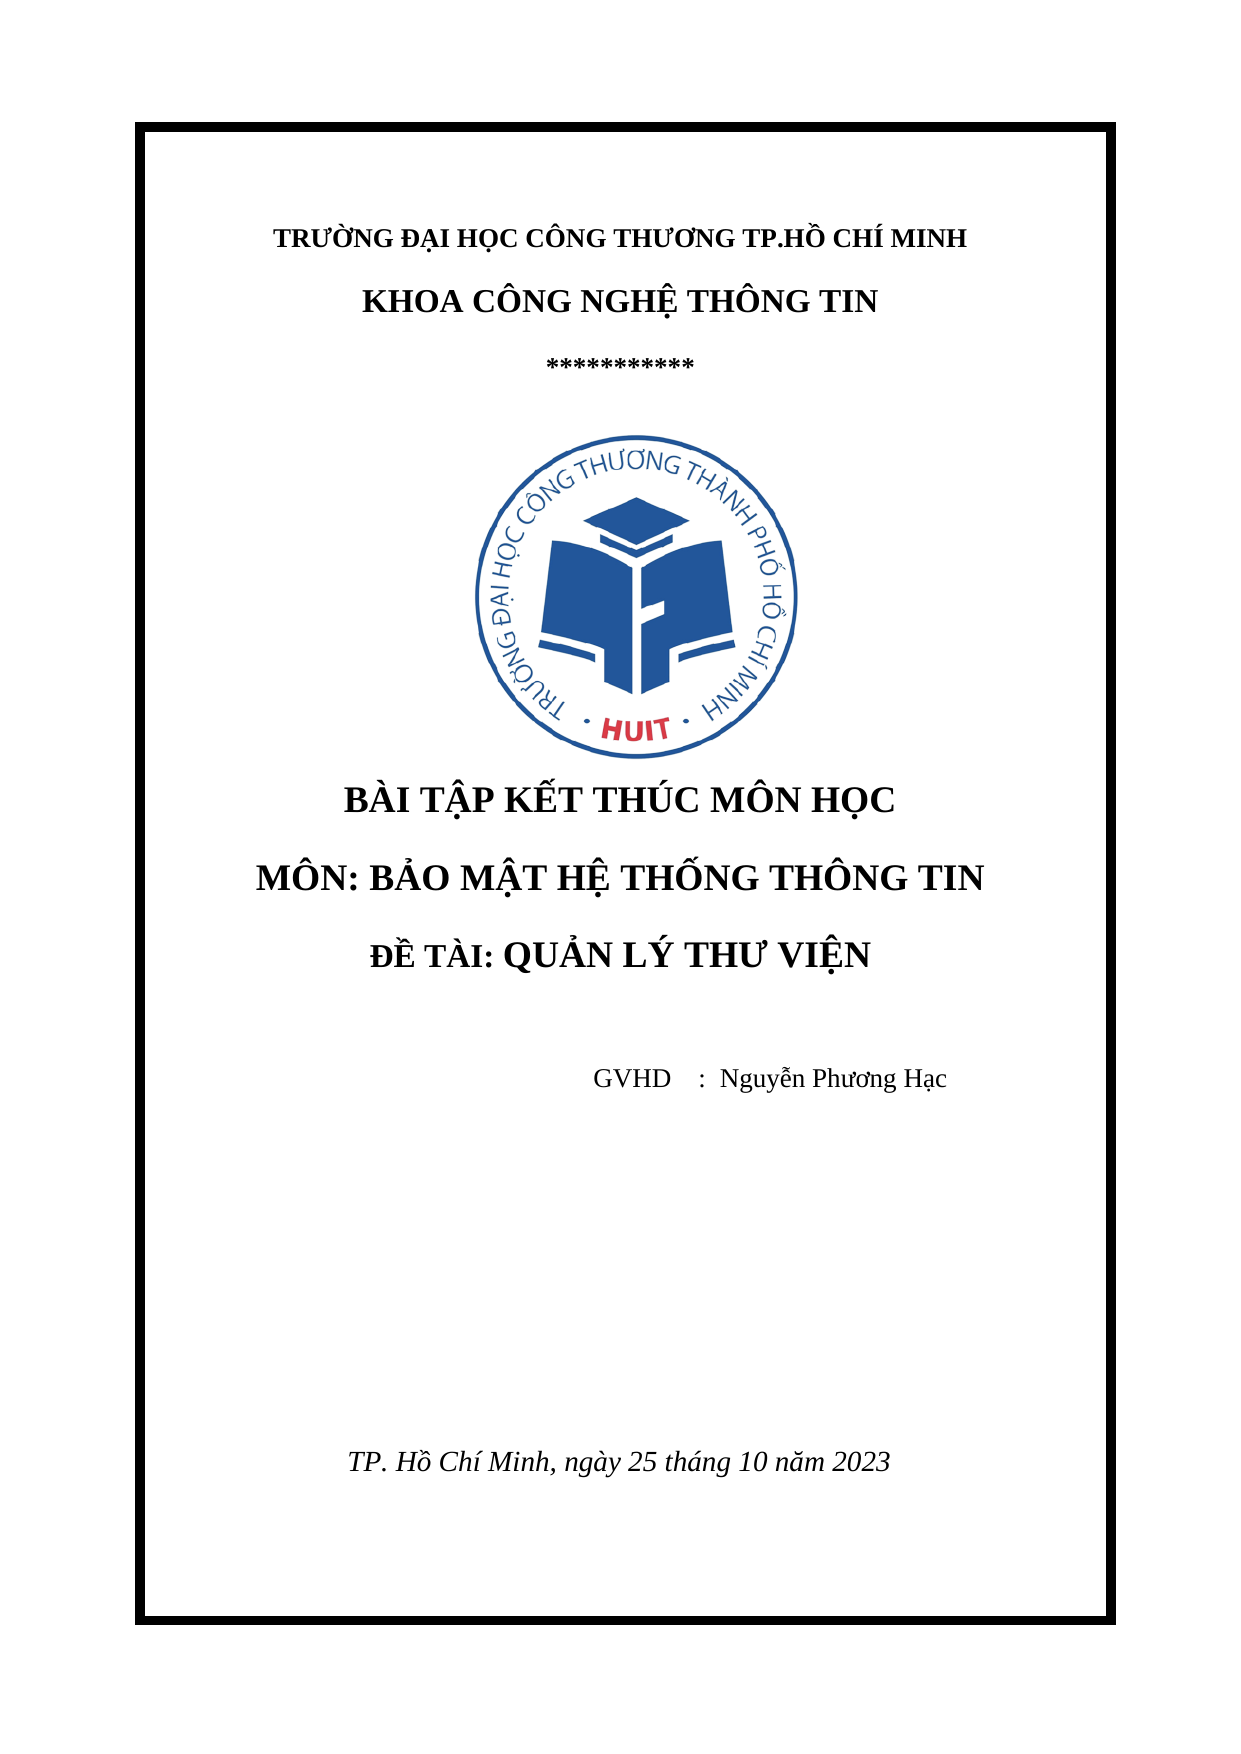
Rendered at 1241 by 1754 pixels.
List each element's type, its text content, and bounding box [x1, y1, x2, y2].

text ĐỀ TÀI: QUẢN LÝ THƯ VIỆN [150, 932, 1090, 975]
text KHOA CÔNG NGHỆ THÔNG TIN [150, 281, 1090, 319]
text MÔN: BẢO MẬT HỆ THỐNG THÔNG TIN [150, 855, 1090, 898]
picture [330, 412, 943, 778]
text TP. Hồ Chí Minh, ngày 25 tháng 10 năm 2023 [150, 1444, 1090, 1478]
text TRƯỜNG ĐẠI HỌC CÔNG THƯƠNG TP.HỒ CHÍ MINH [150, 222, 1090, 253]
text *********** [150, 351, 1090, 382]
text BÀI TẬP KẾT THÚC MÔN HỌC [150, 778, 1090, 821]
text GVHD : Nguyễn Phương Hạc [593, 1062, 1090, 1093]
